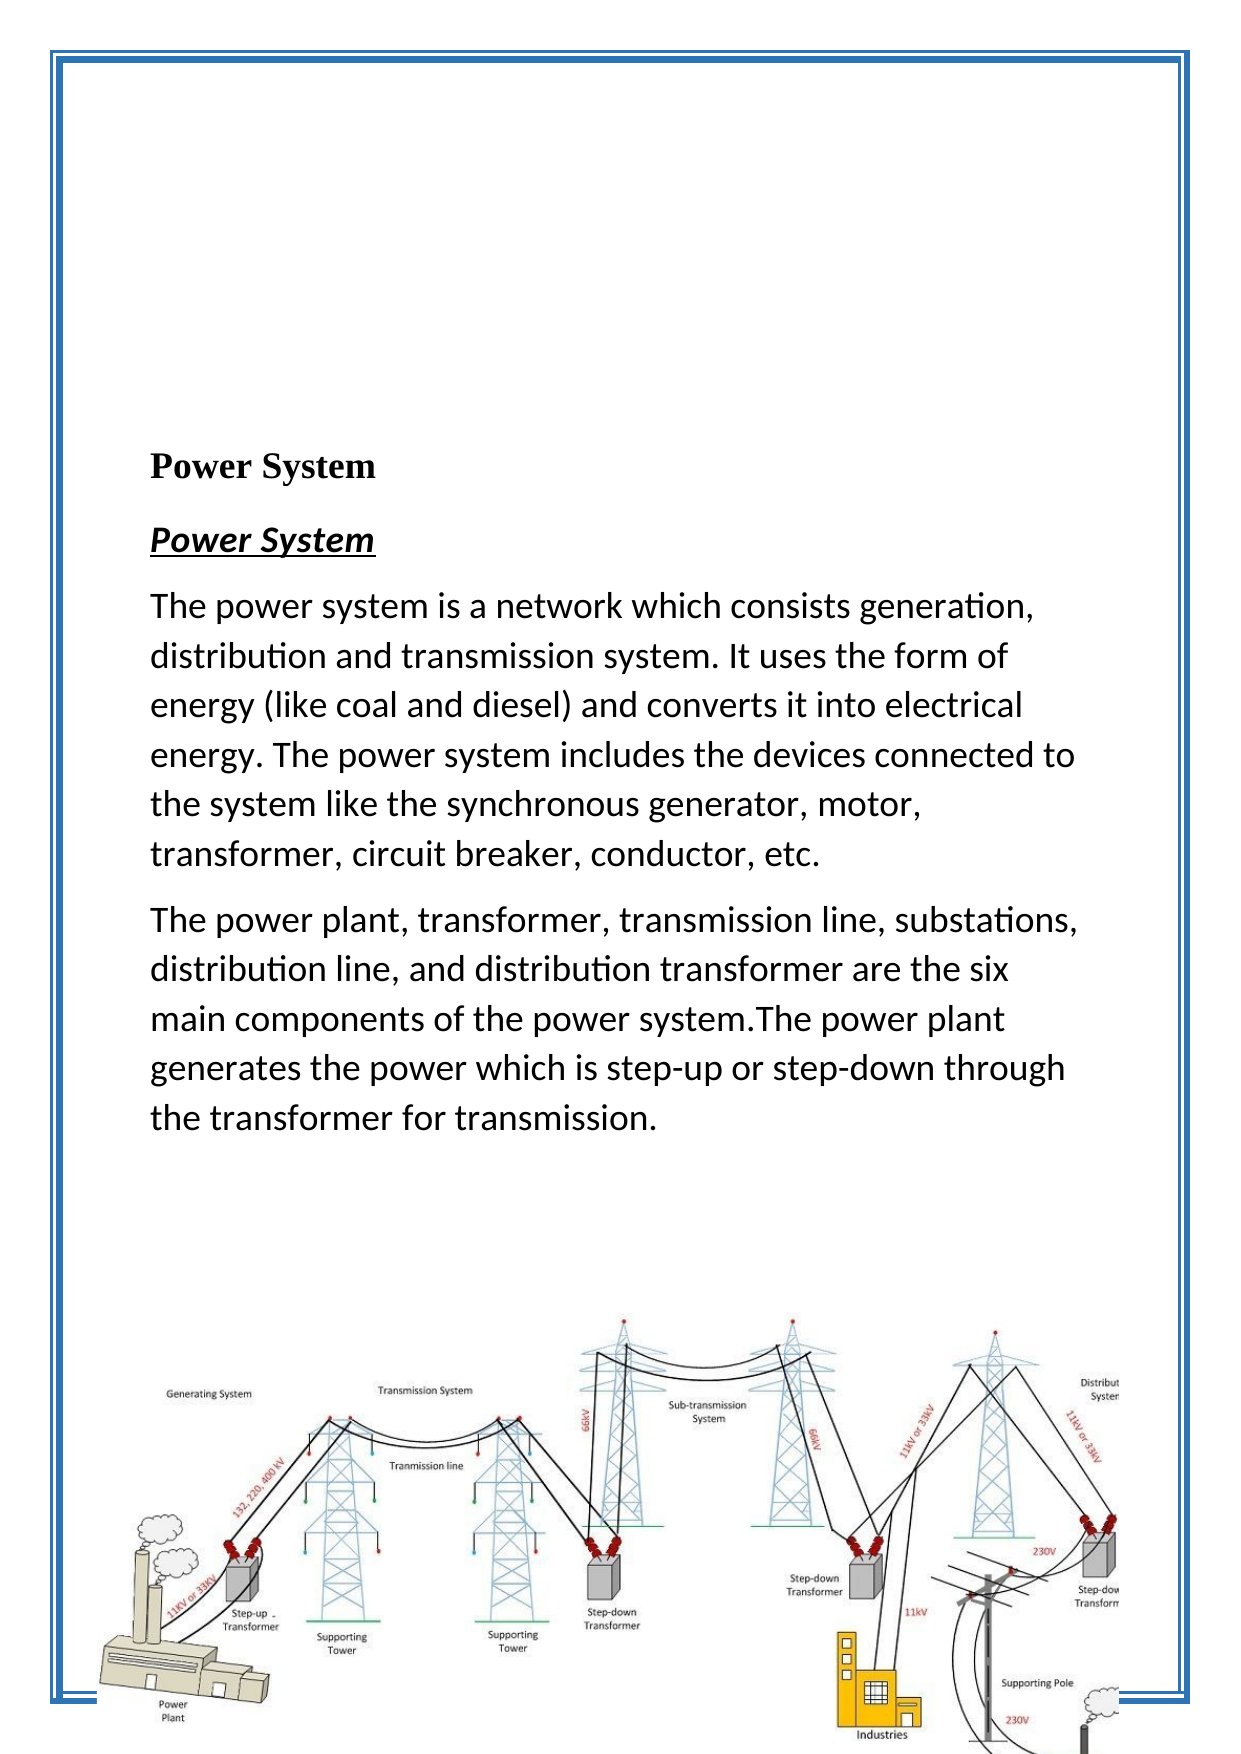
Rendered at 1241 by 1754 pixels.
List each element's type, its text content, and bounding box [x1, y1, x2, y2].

text Power System [150, 516, 1090, 562]
text Power System [150, 444, 1090, 487]
text The power plant, transformer, transmission line, substations, distribution line, and distribution transformer are the six main components of the power system.The power plant generates the power which is step-up or step-down through the transformer for transmission. [150, 896, 1090, 1139]
picture [96, 1313, 1119, 1754]
text The power system is a network which consists generation, distribution and transmission system. It uses the form of energy (like coal and diesel) and converts it into electrical energy. The power system includes the devices connected to the system like the synchronous generator, motor, transformer, circuit breaker, conductor, etc. [150, 582, 1090, 875]
